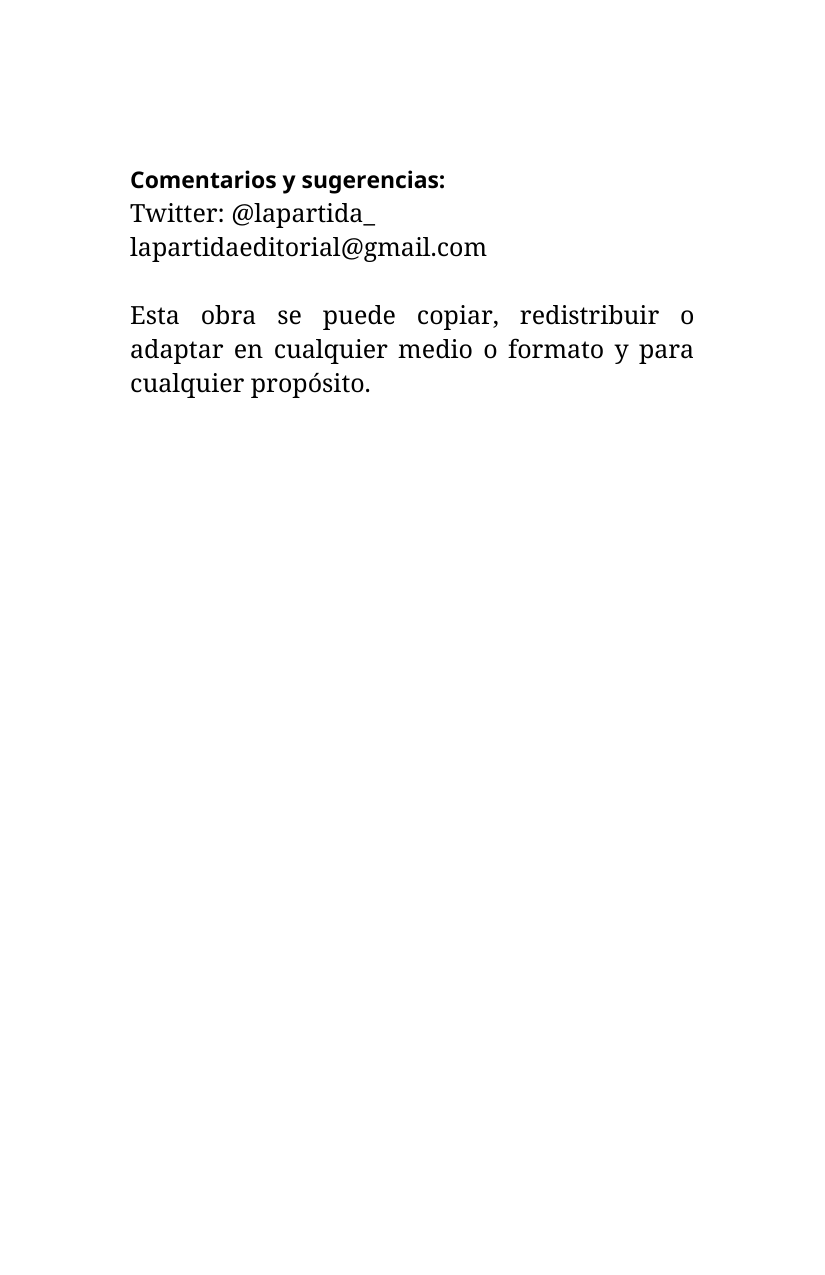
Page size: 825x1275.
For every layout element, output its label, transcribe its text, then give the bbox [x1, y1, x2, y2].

text Comentarios y sugerencias: [130, 164, 695, 195]
text Esta obra se puede copiar, redistribuir o adaptar en cualquier medio o formato y para cualquier propósito. [130, 297, 695, 399]
text lapartidaeditorial@gmail.com [130, 229, 695, 263]
text Twitter: @lapartida_ [130, 195, 695, 229]
